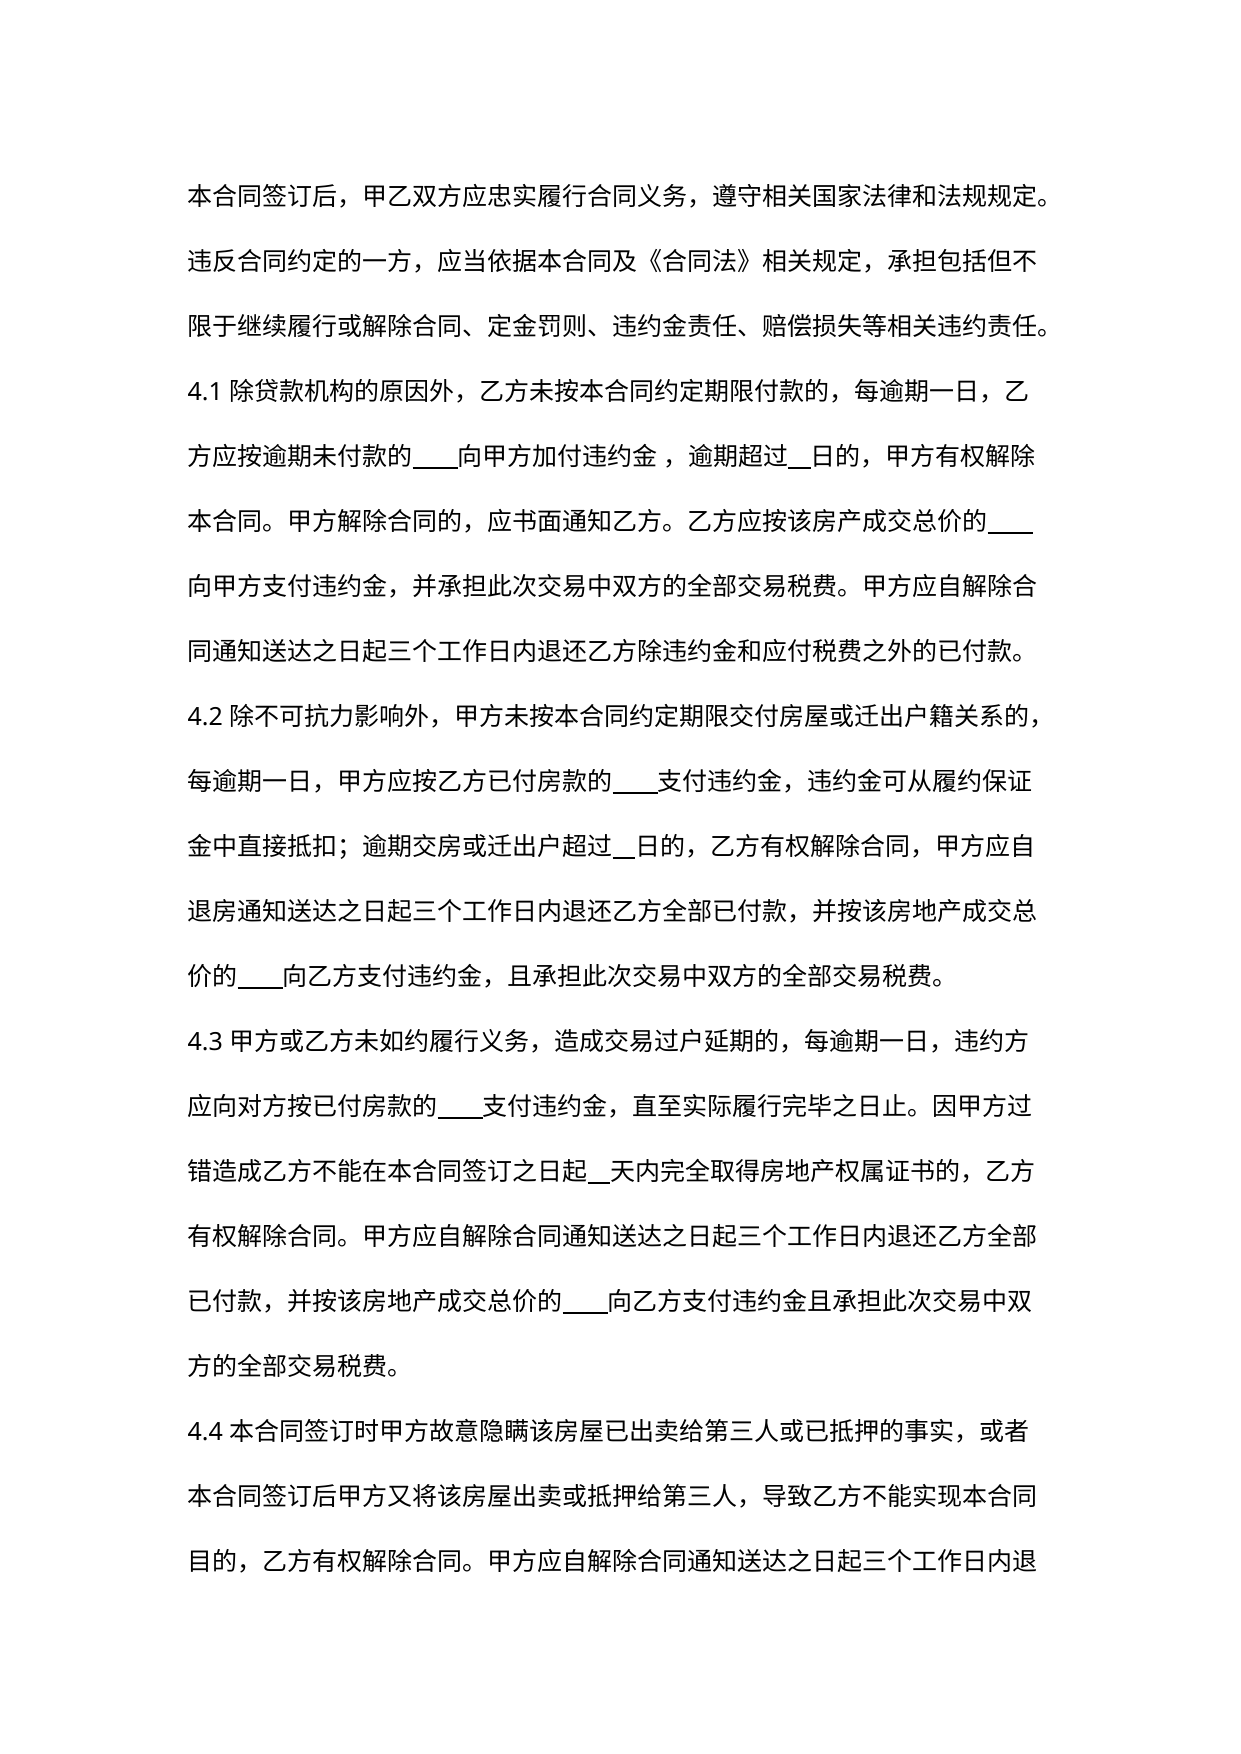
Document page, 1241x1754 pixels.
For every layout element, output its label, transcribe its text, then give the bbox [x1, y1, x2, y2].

text 本合同签订后，甲乙双方应忠实履行合同义务，遵守相关国家法律和法规规定。违反合同约定的一方，应当依据本合同及《合同法》相关规定，承担包括但不限于继续履行或解除合同、定金罚则、违约金责任、赔偿损失等相关违约责任。 [187, 162, 1053, 357]
text 4.3 甲方或乙方未如约履行义务，造成交易过户延期的，每逾期一日，违约方应向对方按已付房款的 支付违约金，直至实际履行完毕之日止。因甲方过错造成乙方不能在本合同签订之日起 天内完全取得房地产权属证书的，乙方有权解除合同。甲方应自解除合同通知送达之日起三个工作日内退还乙方全部已付款，并按该房地产成交总价的 向乙方支付违约金且承担此次交易中双方的全部交易税费。 [187, 1007, 1053, 1397]
text 4.1 除贷款机构的原因外，乙方未按本合同约定期限付款的，每逾期一日，乙方应按逾期未付款的 向甲方加付违约金 ，逾期超过 日的，甲方有权解除本合同。甲方解除合同的，应书面通知乙方。乙方应按该房产成交总价的 向甲方支付违约金，并承担此次交易中双方的全部交易税费。甲方应自解除合同通知送达之日起三个工作日内退还乙方除违约金和应付税费之外的已付款。 [187, 357, 1053, 682]
text 4.2 除不可抗力影响外，甲方未按本合同约定期限交付房屋或迁出户籍关系的，每逾期一日，甲方应按乙方已付房款的 支付违约金，违约金可从履约保证金中直接抵扣；逾期交房或迁出户超过 日的，乙方有权解除合同，甲方应自退房通知送达之日起三个工作日内退还乙方全部已付款，并按该房地产成交总价的 向乙方支付违约金，且承担此次交易中双方的全部交易税费。 [187, 682, 1053, 1007]
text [187, 1397, 1053, 1592]
